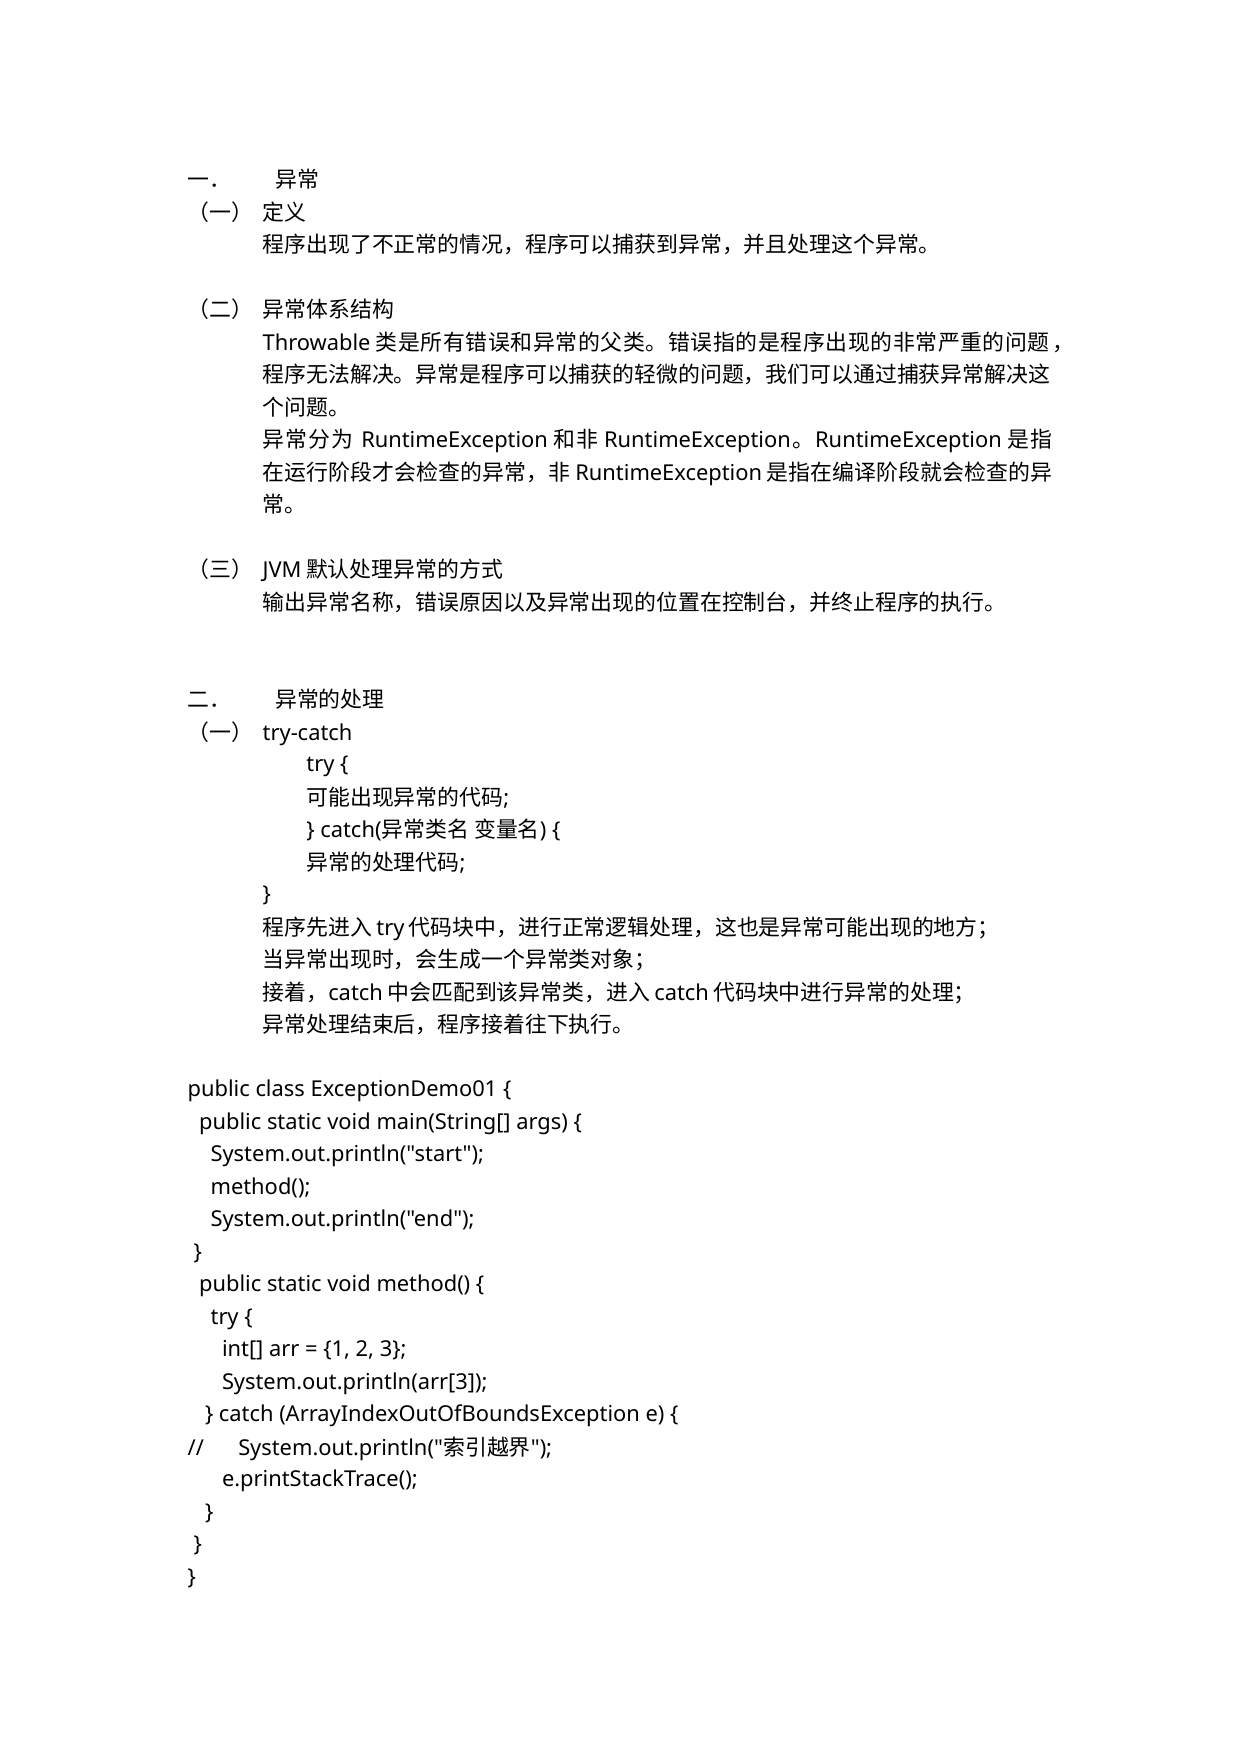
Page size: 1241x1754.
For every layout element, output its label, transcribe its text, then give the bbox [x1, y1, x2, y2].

text int[] arr = {1, 2, 3}; [187, 1332, 1053, 1364]
list 异常 [187, 162, 1053, 194]
text public static void method() { [187, 1267, 1053, 1299]
list 异常的处理 [187, 682, 1053, 714]
list 程序出现了不正常的情况，程序可以捕获到异常，并且处理这个异常。 [262, 227, 1053, 259]
list 定义 [187, 194, 1053, 227]
text } [187, 1234, 1053, 1267]
list } [262, 877, 1053, 909]
list 异常的处理代码; [262, 844, 1053, 877]
text public static void main(String[] args) { [187, 1104, 1053, 1137]
list 当异常出现时，会生成一个异常类对象； [262, 942, 1053, 974]
text System.out.println("start"); [187, 1137, 1053, 1169]
list 接着，catch中会匹配到该异常类，进入catch代码块中进行异常的处理； [262, 974, 1053, 1007]
text method(); [187, 1169, 1053, 1202]
text } [187, 1494, 1053, 1527]
list 可能出现异常的代码; [262, 779, 1053, 812]
list 异常分为 RuntimeException和非RuntimeException。RuntimeException是指在运行阶段才会检查的异常，非RuntimeException是指在编译阶段就会检查的异常。 [262, 422, 1053, 519]
list try { [262, 747, 1053, 779]
list 异常处理结束后，程序接着往下执行。 [262, 1007, 1053, 1039]
text System.out.println(arr[3]); [187, 1364, 1053, 1397]
text } catch (ArrayIndexOutOfBoundsException e) { [187, 1397, 1053, 1429]
list 程序先进入try代码块中，进行正常逻辑处理，这也是异常可能出现的地方； [262, 909, 1053, 942]
text e.printStackTrace(); [187, 1462, 1053, 1494]
text try { [187, 1299, 1053, 1332]
text // System.out.println("索引越界"); [187, 1429, 1053, 1462]
list 异常体系结构 [187, 292, 1053, 324]
list } catch(异常类名 变量名) { [262, 812, 1053, 844]
list JVM默认处理异常的方式 [187, 552, 1053, 584]
list Throwable类是所有错误和异常的父类。错误指的是程序出现的非常严重的问题，程序无法解决。异常是程序可以捕获的轻微的问题，我们可以通过捕获异常解决这个问题。 [262, 324, 1053, 422]
list 输出异常名称，错误原因以及异常出现的位置在控制台，并终止程序的执行。 [262, 584, 1053, 617]
list try-catch [187, 714, 1053, 747]
text } [187, 1559, 1053, 1592]
text } [187, 1527, 1053, 1559]
text System.out.println("end"); [187, 1202, 1053, 1234]
text public class ExceptionDemo01 { [187, 1072, 1053, 1104]
